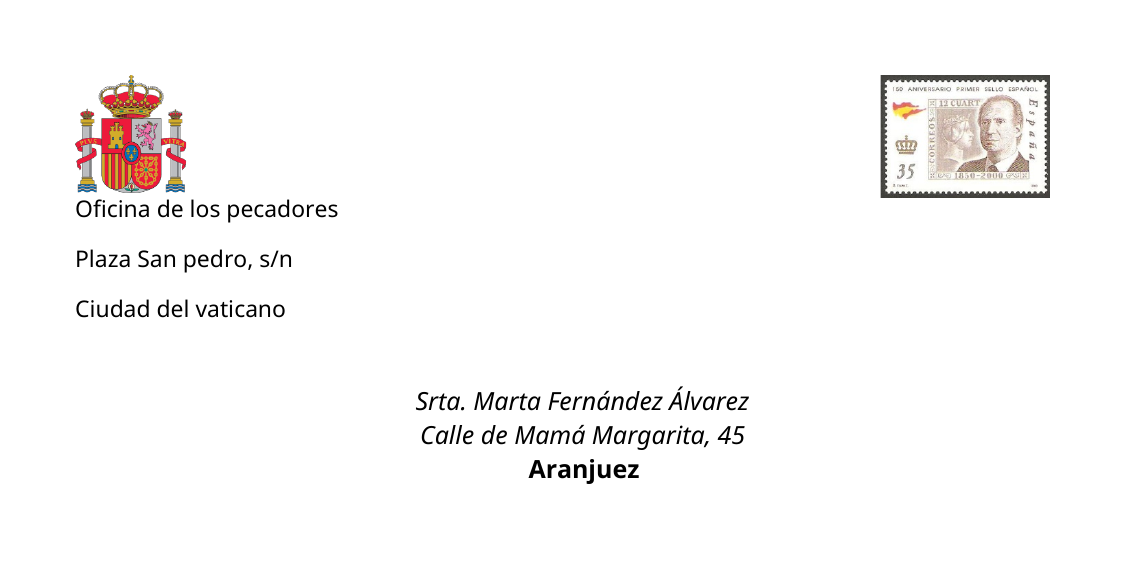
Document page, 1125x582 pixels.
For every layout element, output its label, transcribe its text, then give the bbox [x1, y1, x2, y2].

text Calle de Mamá Margarita, 45 [194, 418, 973, 452]
text Aranjuez [194, 452, 973, 486]
text Srta. Marta Fernández Álvarez [194, 384, 973, 418]
text Oficina de los pecadores [75, 192, 1050, 224]
picture [75, 75, 187, 193]
text Plaza San pedro, s/n [75, 243, 1050, 274]
text Ciudad del vaticano [75, 293, 1050, 324]
picture [880, 75, 1050, 198]
